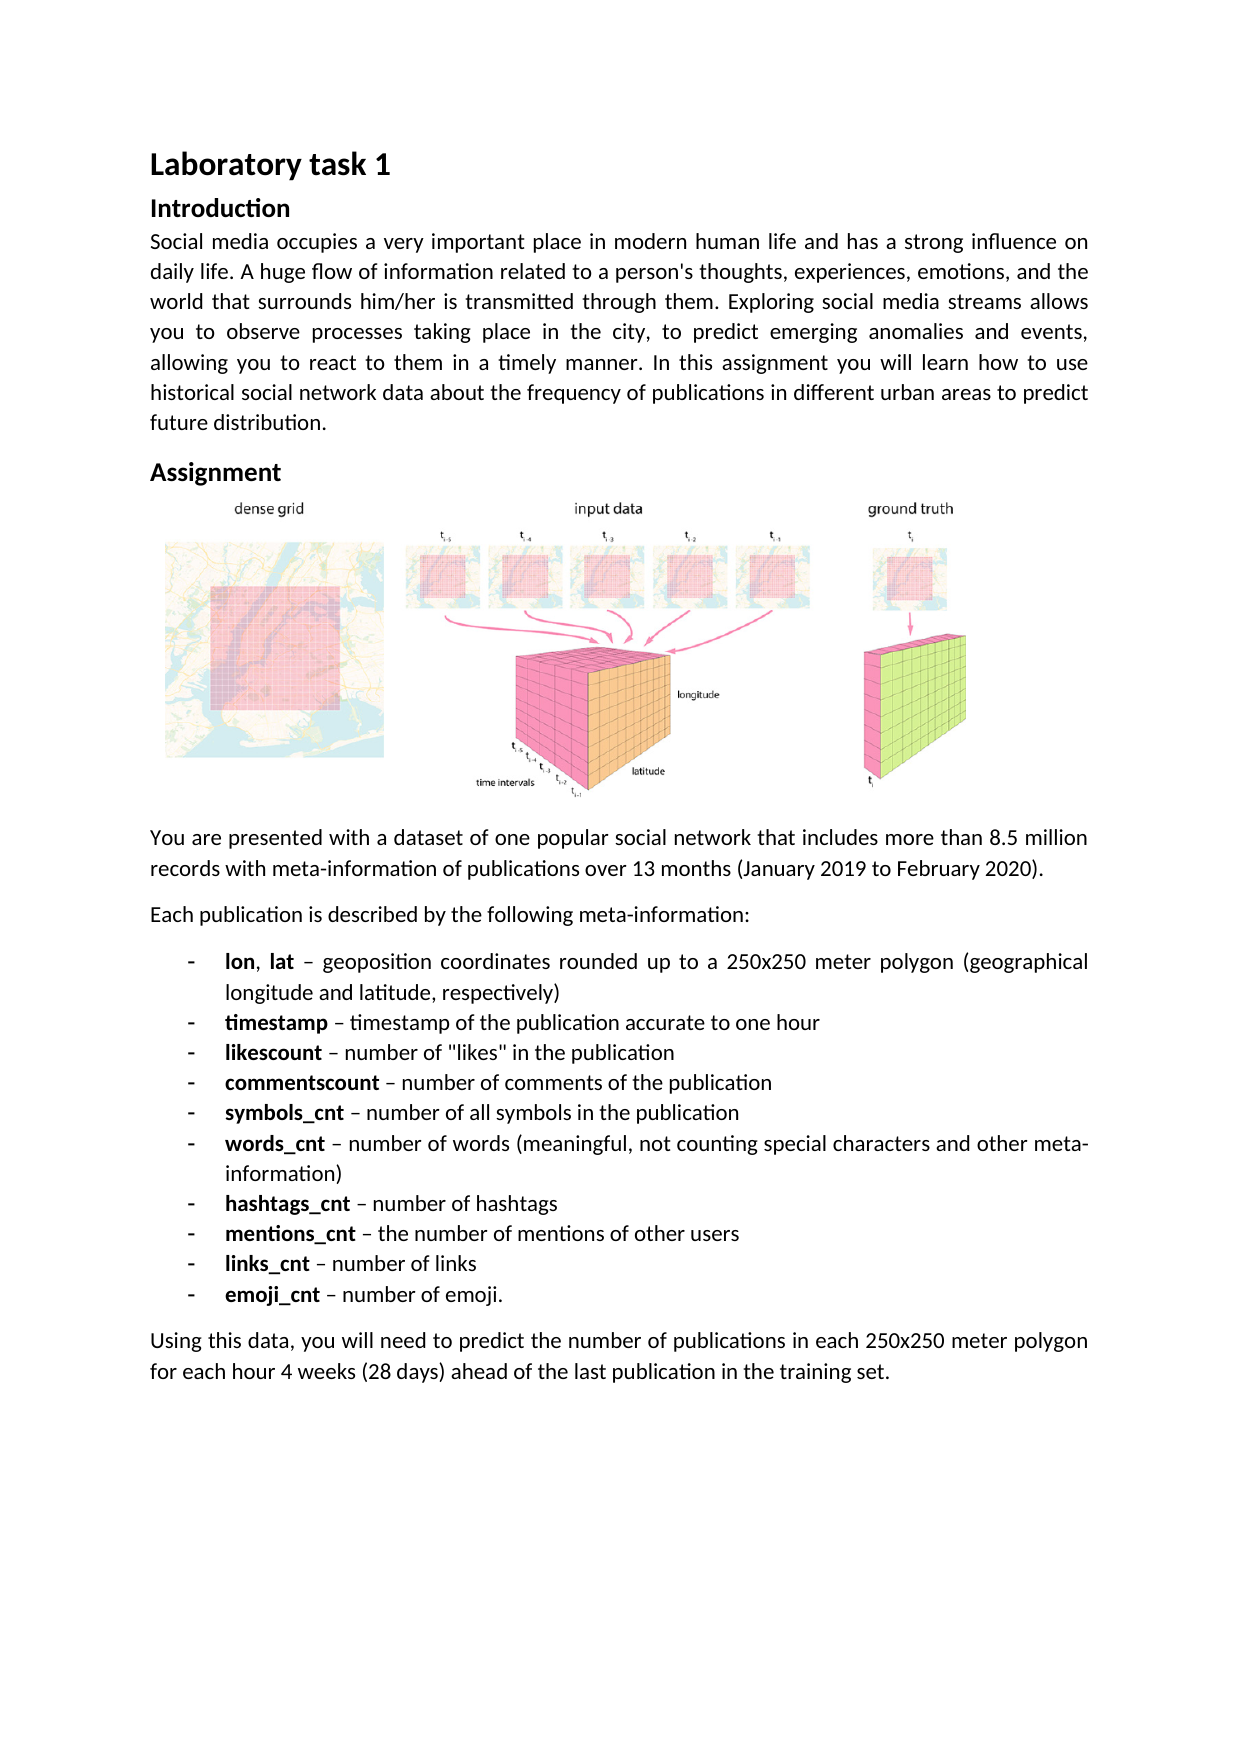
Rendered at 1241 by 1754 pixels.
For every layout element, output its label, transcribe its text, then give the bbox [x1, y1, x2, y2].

subtitle Laboratory task 1 [150, 143, 1090, 184]
picture [150, 490, 983, 805]
list mentions_cnt – the number of mentions of other users [187, 1219, 1090, 1247]
list hashtags_cnt – number of hashtags [187, 1189, 1090, 1217]
list symbols_cnt – number of all symbols in the publication [187, 1098, 1090, 1126]
text Each publication is described by the following meta-information: [150, 901, 1090, 928]
list commentscount – number of comments of the publication [187, 1068, 1090, 1096]
list likescount – number of "likes" in the publication [187, 1038, 1090, 1066]
subtitle Introduction [150, 191, 1090, 224]
list words_cnt – number of words (meaningful, not counting special characters and other meta-information) [187, 1129, 1090, 1187]
list lon, lat – geoposition coordinates rounded up to a 250x250 meter polygon (geographical longitude and latitude, respectively) [187, 947, 1090, 1006]
list links_cnt – number of links [187, 1249, 1090, 1277]
text Using this data, you will need to predict the number of publications in each 250x250 meter polygon for each hour 4 weeks (28 days) ahead of the last publication in the training set. [150, 1327, 1090, 1385]
list emoji_cnt – number of emoji. [187, 1280, 1090, 1308]
list timestamp – timestamp of the publication accurate to one hour [187, 1008, 1090, 1036]
text You are presented with a dataset of one popular social network that includes more than 8.5 million records with meta-information of publications over 13 months (January 2019 to February 2020). [150, 823, 1090, 882]
subtitle Assignment [150, 455, 1090, 488]
text Social media occupies a very important place in modern human life and has a strong influence on daily life. A huge flow of information related to a person's thoughts, experiences, emotions, and the world that surrounds him/her is transmitted through them. Exploring social media streams allows you to observe processes taking place in the city, to predict emerging anomalies and events, allowing you to react to them in a timely manner. In this assignment you will learn how to use historical social network data about the frequency of publications in different urban areas to predict future distribution. [150, 227, 1090, 436]
